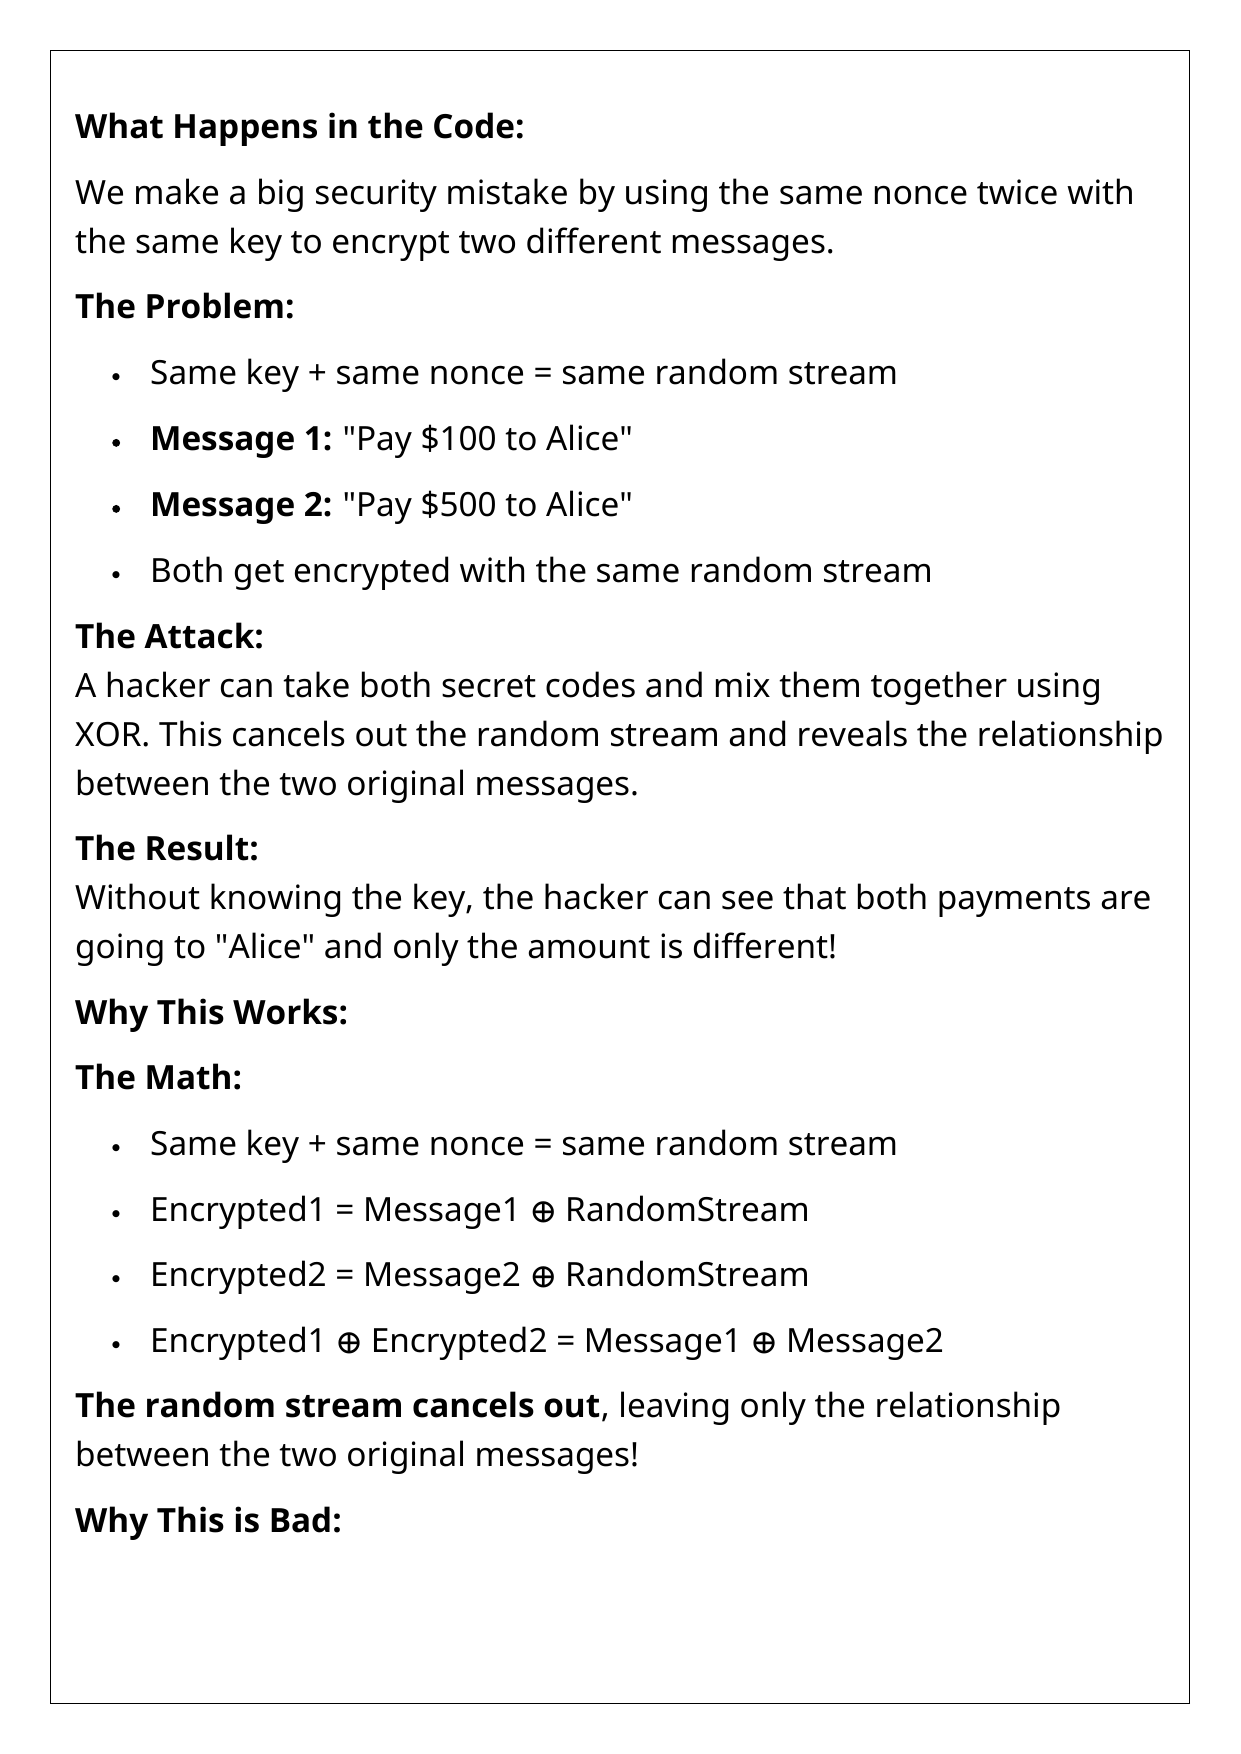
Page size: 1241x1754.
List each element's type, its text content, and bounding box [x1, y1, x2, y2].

list Same key + same nonce = same random stream [112, 349, 1165, 394]
text Why This is Bad: [75, 1497, 1165, 1542]
text Why This Works: [75, 988, 1165, 1034]
list Same key + same nonce = same random stream [112, 1120, 1165, 1165]
list Message 2: "Pay $500 to Alice" [112, 481, 1165, 526]
text The random stream cancels out, leaving only the relationship between the two original messages! [75, 1382, 1165, 1477]
list Message 1: "Pay $100 to Alice" [112, 414, 1165, 460]
list Encrypted1 ⊕ Encrypted2 = Message1 ⊕ Message2 [112, 1317, 1165, 1362]
text What Happens in the Code: [75, 103, 1165, 148]
text We make a big security mistake by using the same nonce twice with the same key to encrypt two different messages. [75, 169, 1165, 263]
text The Result: Without knowing the key, the hacker can see that both payments are going to "Alice" and only the amount is different! [75, 825, 1165, 968]
list Encrypted1 = Message1 ⊕ RandomStream [112, 1185, 1165, 1231]
list Encrypted2 = Message2 ⊕ RandomStream [112, 1251, 1165, 1296]
list Both get encrypted with the same random stream [112, 547, 1165, 592]
text The Problem: [75, 283, 1165, 329]
text The Attack: A hacker can take both secret codes and mix them together using XOR. This cancels out the random stream and reveals the relationship between the two original messages. [75, 612, 1165, 805]
text The Math: [75, 1054, 1165, 1099]
